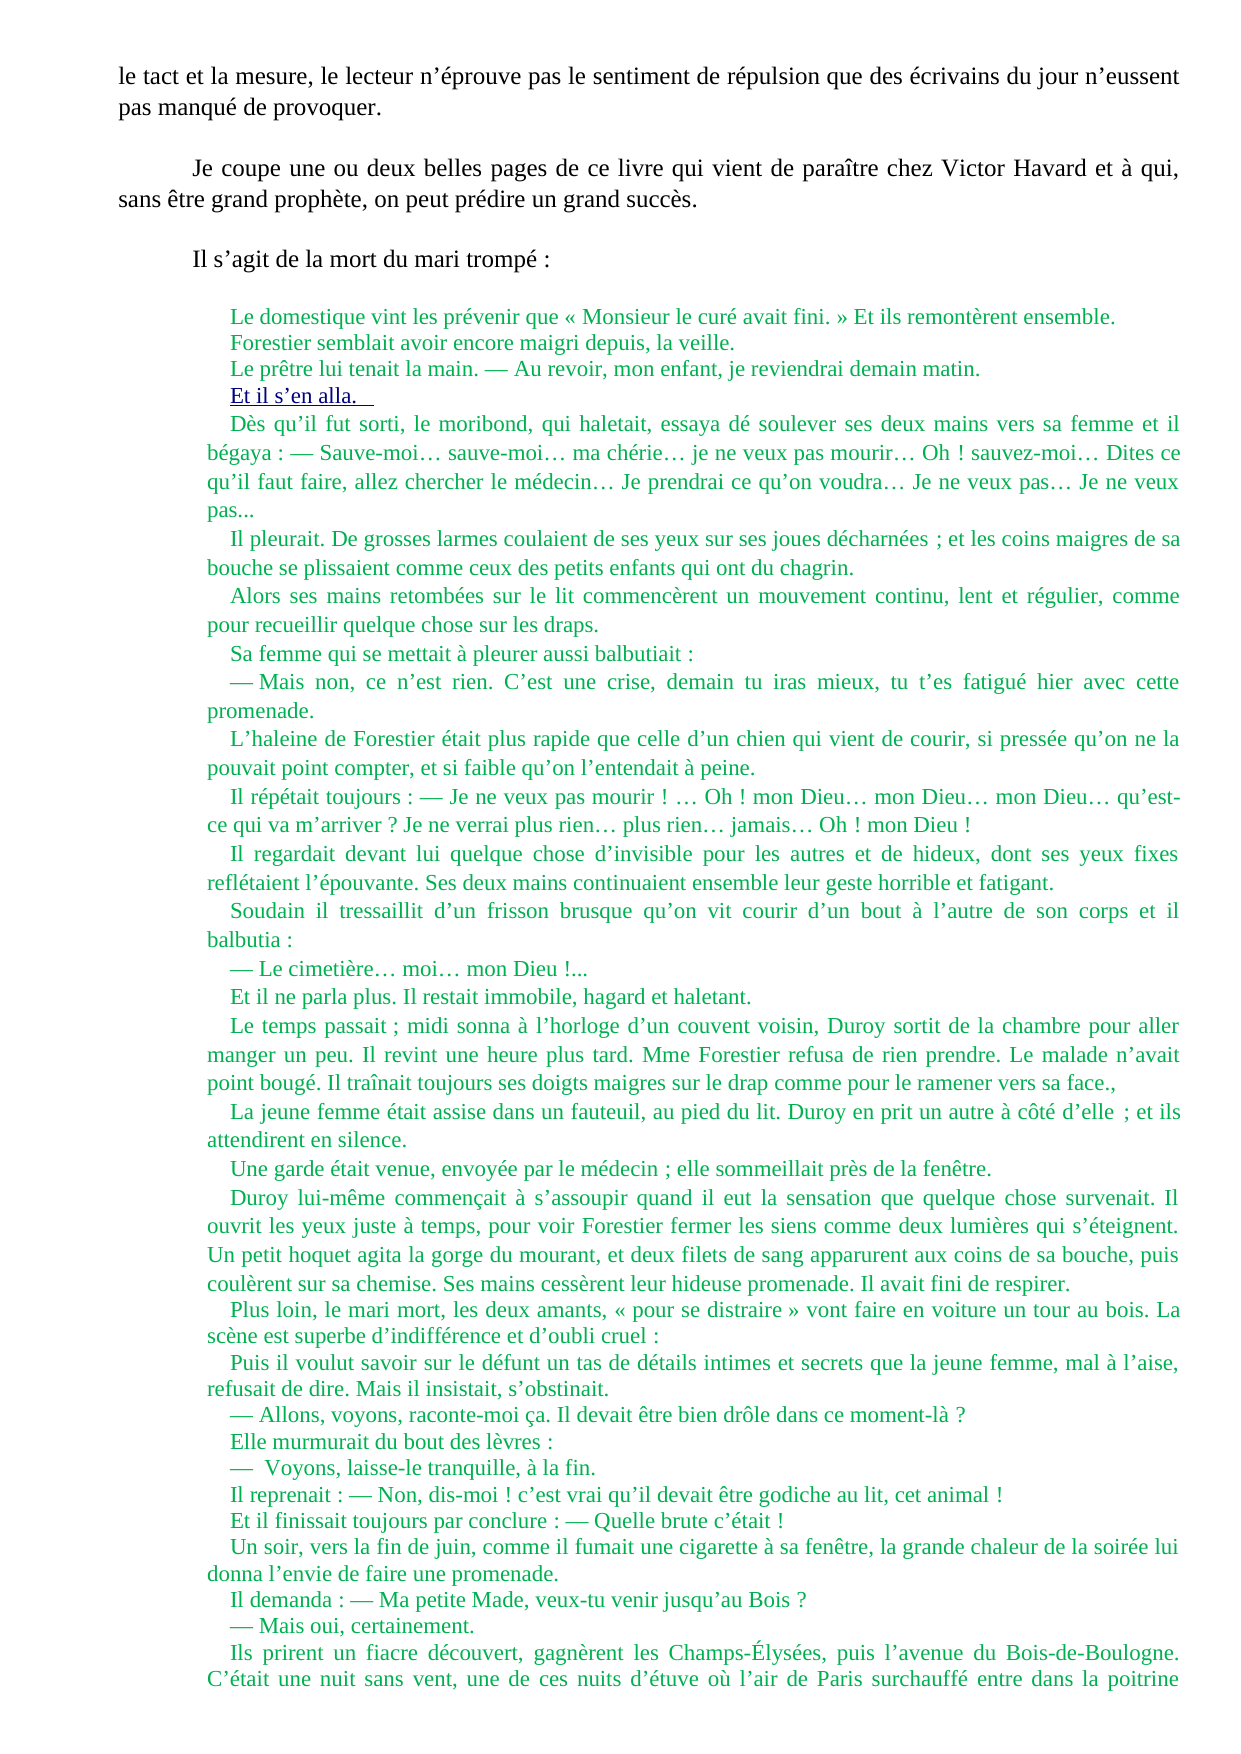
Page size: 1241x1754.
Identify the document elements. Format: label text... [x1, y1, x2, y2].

text Il répétait toujours : — Je ne veux pas mourir ! … Oh ! mon Dieu… mon Dieu… mon Dieu… qu’est-ce qui va m’arriver ? Je ne verrai plus rien… plus rien… jamais… Oh ! mon Dieu ! [207, 781, 1181, 838]
text Il demanda : — Ma petite Made, veux-tu venir jusqu’au Bois ? [207, 1586, 1181, 1612]
text Plus loin, le mari mort, les deux amants, « pour se distraire » vont faire en voiture un tour au bois. La scène est superbe d’indifférence et d’oubli cruel : [207, 1296, 1181, 1349]
text Le domestique vint les prévenir que « Monsieur le curé avait fini. » Et ils remontèrent ensemble. [207, 303, 1181, 329]
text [207, 1639, 1181, 1691]
text Un soir, vers la fin de juin, comme il fumait une cigarette à sa fenêtre, la grande chaleur de la soirée lui donna l’envie de faire une promenade. [207, 1533, 1181, 1586]
text — Mais oui, certainement. [207, 1612, 1181, 1639]
text Et il s’en alla. [207, 382, 1181, 408]
text Duroy lui-même commençait à s’assoupir quand il eut la sensation que quelque chose survenait. Il ouvrit les yeux juste à temps, pour voir Forestier fermer les siens comme deux lumières qui s’éteignent. Un petit hoquet agita la gorge du mourant, et deux filets de sang apparurent aux coins de sa bouche, puis coulèrent sur sa chemise. Ses mains cessèrent leur hideuse promenade. Il avait fini de respirer. [207, 1182, 1181, 1296]
text Sa femme qui se mettait à pleurer aussi balbutiait : [207, 637, 1181, 666]
text Elle murmurait du bout des lèvres : [207, 1428, 1181, 1454]
text Dès qu’il fut sorti, le moribond, qui haletait, essaya dé soulever ses deux mains vers sa femme et il bégaya : — Sauve-moi… sauve-moi… ma chérie… je ne veux pas mourir… Oh ! sauvez-moi… Dites ce qu’il faut faire, allez chercher le médecin… Je prendrai ce qu’on voudra… Je ne veux pas… Je ne veux pas... [207, 408, 1181, 523]
text L’haleine de Forestier était plus rapide que celle d’un chien qui vient de courir, si pressée qu’on ne la pouvait point compter, et si faible qu’on l’entendait à peine. [207, 723, 1181, 781]
text Le prêtre lui tenait la main. — Au revoir, mon enfant, je reviendrai demain matin. [207, 355, 1181, 382]
text Alors ses mains retombées sur le lit commencèrent un mouvement continu, lent et régulier, comme pour recueillir quelque chose sur les draps. [207, 580, 1181, 637]
text La jeune femme était assise dans un fauteuil, au pied du lit. Duroy en prit un autre à côté d’elle ; et ils attendirent en silence. [207, 1096, 1181, 1153]
text Il s’agit de la mort du mari trompé : [118, 242, 1181, 273]
text Soudain il tressaillit d’un frisson brusque qu’on vit courir d’un bout à l’autre de son corps et il balbutia : [207, 895, 1181, 952]
text Le temps passait ; midi sonna à l’horloge d’un couvent voisin, Duroy sortit de la chambre pour aller manger un peu. Il revint une heure plus tard. Mme Forestier refusa de rien prendre. Le malade n’avait point bougé. Il traînait toujours ses doigts maigres sur le drap comme pour le ramener vers sa face., [207, 1010, 1181, 1096]
text Puis il voulut savoir sur le défunt un tas de détails intimes et secrets que la jeune femme, mal à l’aise, refusait de dire. Mais il insistait, s’obstinait. [207, 1349, 1181, 1402]
text Forestier semblait avoir encore maigri depuis, la veille. [207, 329, 1181, 355]
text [118, 59, 1181, 121]
text — Mais non, ce n’est rien. C’est une crise, demain tu iras mieux, tu t’es fatigué hier avec cette promenade. [207, 666, 1181, 723]
text Une garde était venue, envoyée par le médecin ; elle sommeillait près de la fenêtre. [207, 1153, 1181, 1182]
text Et il finissait toujours par conclure : — Quelle brute c’était ! [207, 1507, 1181, 1533]
text Il regardait devant lui quelque chose d’invisible pour les autres et de hideux, dont ses yeux fixes reflétaient l’épouvante. Ses deux mains continuaient ensemble leur geste horrible et fatigant. [207, 838, 1181, 895]
text Il pleurait. De grosses larmes coulaient de ses yeux sur ses joues décharnées ; et les coins maigres de sa bouche se plissaient comme ceux des petits enfants qui ont du chagrin. [207, 523, 1181, 580]
text — Voyons, laisse-le tranquille, à la fin. [207, 1454, 1181, 1481]
text — Le cimetière… moi… mon Dieu !... [207, 952, 1181, 981]
text — Allons, voyons, raconte-moi ça. Il devait être bien drôle dans ce moment-là ? [207, 1402, 1181, 1428]
text Il reprenait : — Non, dis-moi ! c’est vrai qu’il devait être godiche au lit, cet animal ! [207, 1481, 1181, 1507]
text Je coupe une ou deux belles pages de ce livre qui vient de paraître chez Victor Havard et à qui, sans être grand prophète, on peut prédire un grand succès. [118, 151, 1181, 213]
text Et il ne parla plus. Il restait immobile, hagard et haletant. [207, 981, 1181, 1010]
